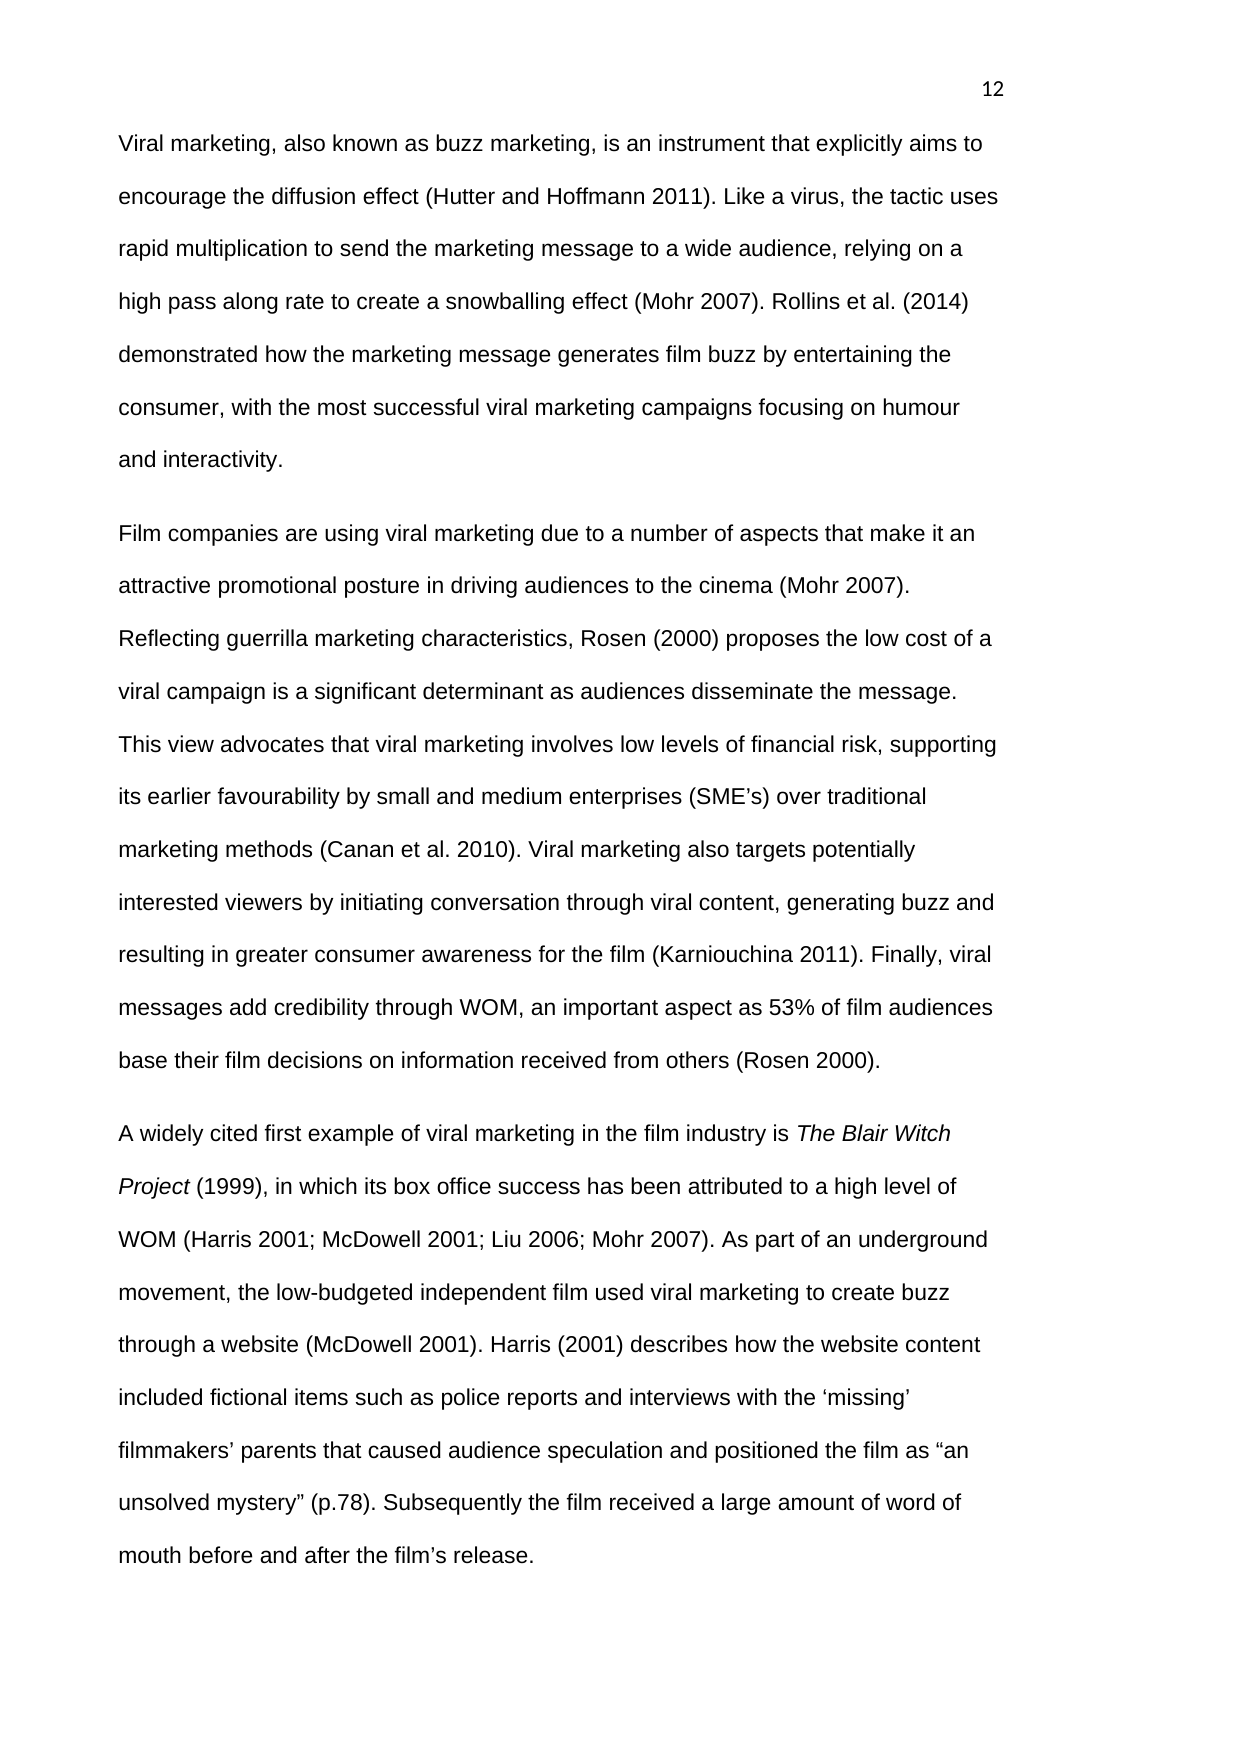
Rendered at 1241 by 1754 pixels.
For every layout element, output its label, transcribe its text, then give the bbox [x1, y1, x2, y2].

text A widely cited first example of viral marketing in the film industry is The Blair Witch Project (1999), in which its box office success has been attributed to a high level of WOM (Harris 2001; McDowell 2001; Liu 2006; Mohr 2007). As part of an underground movement, the low-budgeted independent film used viral marketing to create buzz through a website (McDowell 2001). Harris (2001) describes how the website content included fictional items such as police reports and interviews with the ‘missing’ filmmakers’ parents that caused audience speculation and positioned the film as “an unsolved mystery” (p.78). Subsequently the film received a large amount of word of mouth before and after the film’s release. [118, 1120, 1004, 1568]
text Film companies are using viral marketing due to a number of aspects that make it an attractive promotional posture in driving audiences to the cinema (Mohr 2007). Reflecting guerrilla marketing characteristics, Rosen (2000) proposes the low cost of a viral campaign is a significant determinant as audiences disseminate the message. This view advocates that viral marketing involves low levels of financial risk, supporting its earlier favourability by small and medium enterprises (SME’s) over traditional marketing methods (Canan et al. 2010). Viral marketing also targets potentially interested viewers by initiating conversation through viral content, generating buzz and resulting in greater consumer awareness for the film (Karniouchina 2011). Finally, viral messages add credibility through WOM, an important aspect as 53% of film audiences base their film decisions on information received from others (Rosen 2000). [118, 520, 1004, 1073]
text Viral marketing, also known as buzz marketing, is an instrument that explicitly aims to encourage the diffusion effect (Hutter and Hoffmann 2011). Like a virus, the tactic uses rapid multiplication to send the marketing message to a wide audience, relying on a high pass along rate to create a snowballing effect (Mohr 2007). Rollins et al. (2014) demonstrated how the marketing message generates film buzz by entertaining the consumer, with the most successful viral marketing campaigns focusing on humour and interactivity. [118, 130, 1004, 472]
